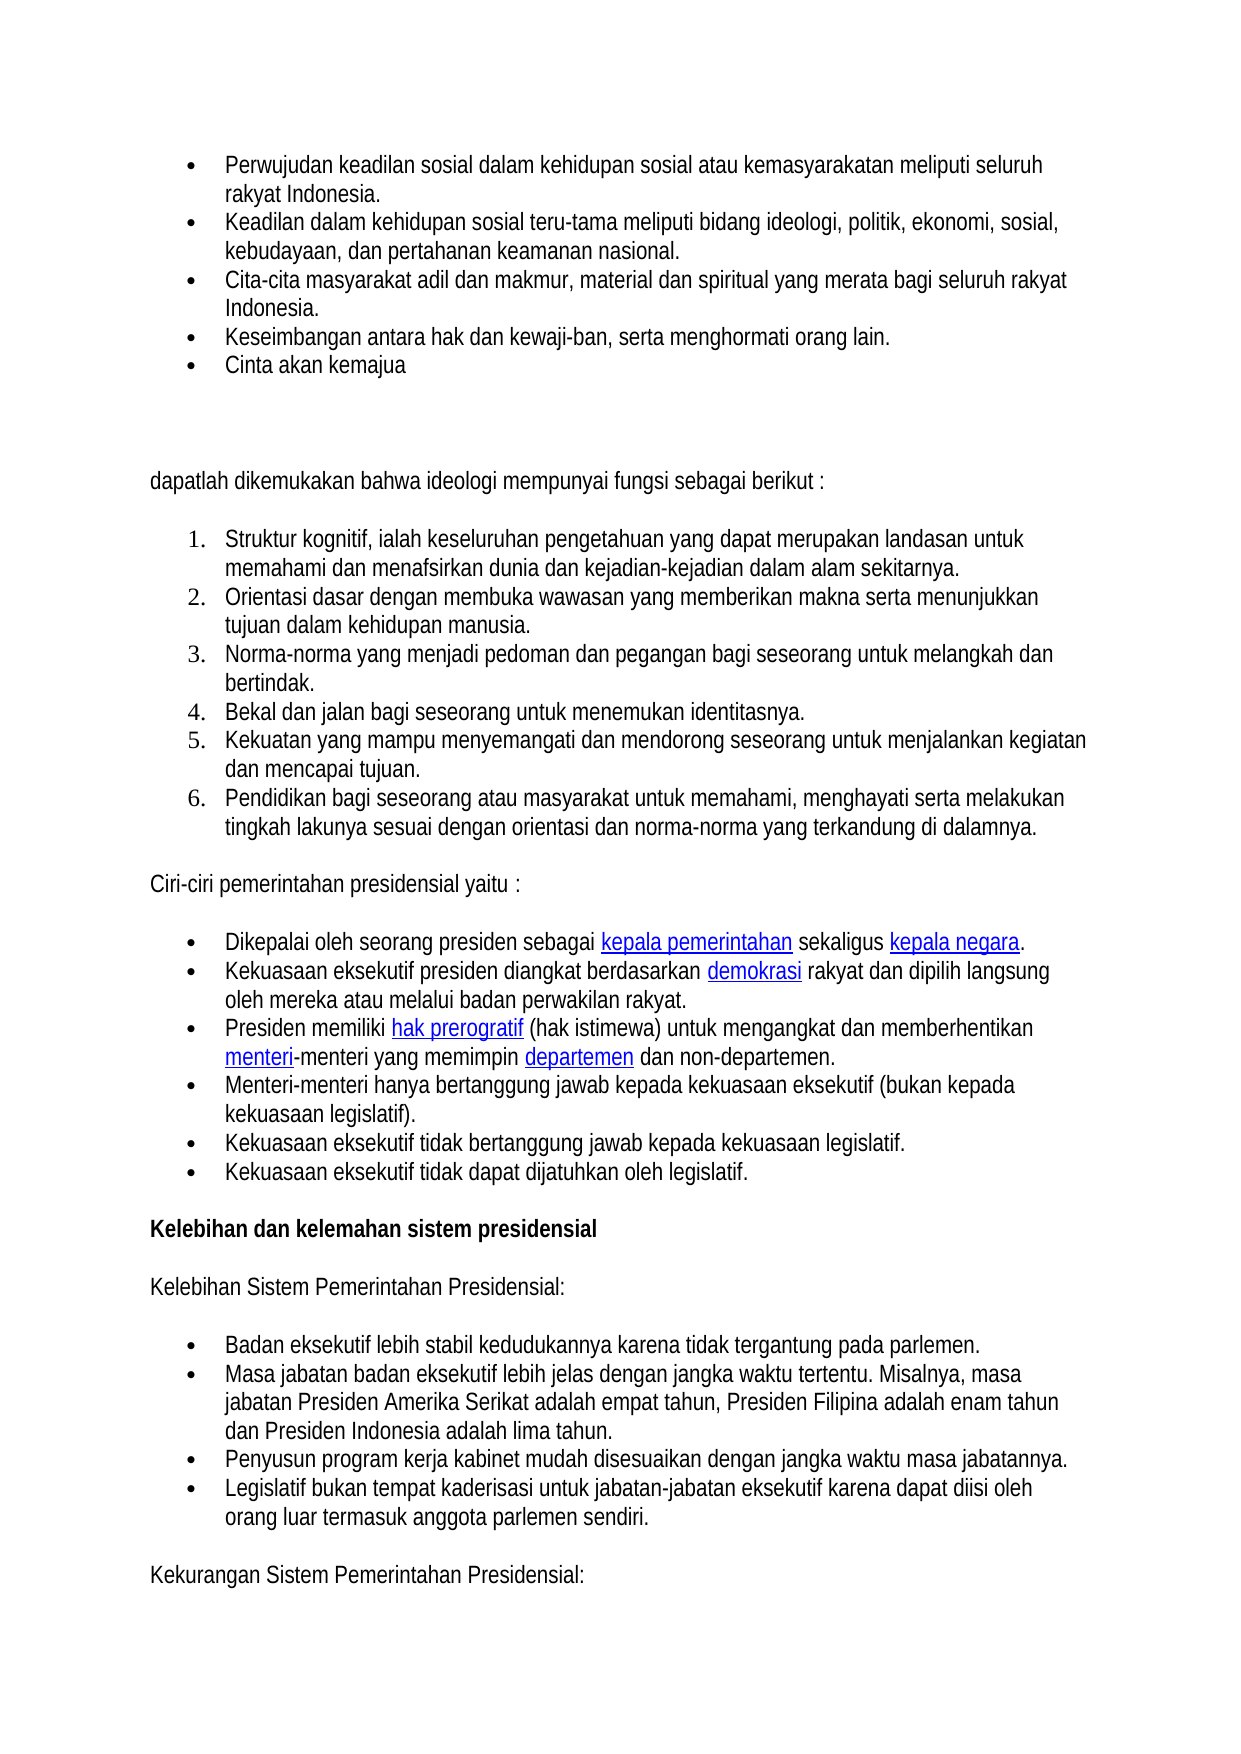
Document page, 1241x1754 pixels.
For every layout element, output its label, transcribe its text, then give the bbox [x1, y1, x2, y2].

list Kekuasaan eksekutif tidak dapat dijatuhkan oleh legislatif. [187, 1156, 1090, 1185]
list Norma-norma yang menjadi pedoman dan pegangan bagi seseorang untuk melangkah dan bertindak. [187, 639, 1090, 696]
list Kekuasaan eksekutif tidak bertanggung jawab kepada kekuasaan legislatif. [187, 1128, 1090, 1156]
list Cinta akan kemajua [187, 351, 1090, 379]
list Keseimbangan antara hak dan kewaji-ban, serta menghormati orang lain. [187, 322, 1090, 351]
text Kekurangan Sistem Pemerintahan Presidensial: [150, 1559, 1090, 1588]
list Pendidikan bagi seseorang atau masyarakat untuk memahami, menghayati serta melakukan tingkah lakunya sesuai dengan orientasi dan norma-norma yang terkandung di dalamnya. [187, 783, 1090, 840]
text Kelebihan dan kelemahan sistem presidensial [150, 1214, 1090, 1243]
text Ciri-ciri pemerintahan presidensial yaitu : [150, 869, 1090, 898]
text Kelebihan Sistem Pemerintahan Presidensial: [150, 1272, 1090, 1301]
list Bekal dan jalan bagi seseorang untuk menemukan identitasnya. [187, 696, 1090, 725]
list Legislatif bukan tempat kaderisasi untuk jabatan-jabatan eksekutif karena dapat diisi oleh orang luar termasuk anggota parlemen sendiri. [187, 1473, 1090, 1530]
list Kekuatan yang mampu menyemangati dan mendorong seseorang untuk menjalankan kegiatan dan mencapai tujuan. [187, 725, 1090, 783]
list Kekuasaan eksekutif presiden diangkat berdasarkan demokrasi rakyat dan dipilih langsung oleh mereka atau melalui badan perwakilan rakyat. [187, 956, 1090, 1013]
list Orientasi dasar dengan membuka wawasan yang memberikan makna serta menunjukkan tujuan dalam kehidupan manusia. [187, 581, 1090, 639]
list Badan eksekutif lebih stabil kedudukannya karena tidak tergantung pada parlemen. [187, 1330, 1090, 1358]
list Dikepalai oleh seorang presiden sebagai kepala pemerintahan sekaligus kepala negara. [187, 927, 1090, 956]
list Struktur kognitif, ialah keseluruhan pengetahuan yang dapat merupakan landasan untuk memahami dan menafsirkan dunia dan kejadian-kejadian dalam alam sekitarnya. [187, 524, 1090, 581]
list Perwujudan keadilan sosial dalam kehidupan sosial atau kemasyarakatan meliputi seluruh rakyat Indonesia. [187, 150, 1090, 207]
list Presiden memiliki hak prerogratif (hak istimewa) untuk mengangkat dan memberhentikan menteri-menteri yang memimpin departemen dan non-departemen. [187, 1013, 1090, 1071]
list Penyusun program kerja kabinet mudah disesuaikan dengan jangka waktu masa jabatannya. [187, 1444, 1090, 1473]
list Menteri-menteri hanya bertanggung jawab kepada kekuasaan eksekutif (bukan kepada kekuasaan legislatif). [187, 1071, 1090, 1128]
list Cita-cita masyarakat adil dan makmur, material dan spiritual yang merata bagi seluruh rakyat Indonesia. [187, 264, 1090, 322]
text dapatlah dikemukakan bahwa ideologi mempunyai fungsi sebagai berikut : [150, 466, 1090, 495]
list Masa jabatan badan eksekutif lebih jelas dengan jangka waktu tertentu. Misalnya, masa jabatan Presiden Amerika Serikat adalah empat tahun, Presiden Filipina adalah enam tahun dan Presiden Indonesia adalah lima tahun. [187, 1358, 1090, 1444]
list Keadilan dalam kehidupan sosial teru-tama meliputi bidang ideologi, politik, ekonomi, sosial, kebudayaan, dan pertahanan keamanan nasional. [187, 207, 1090, 264]
